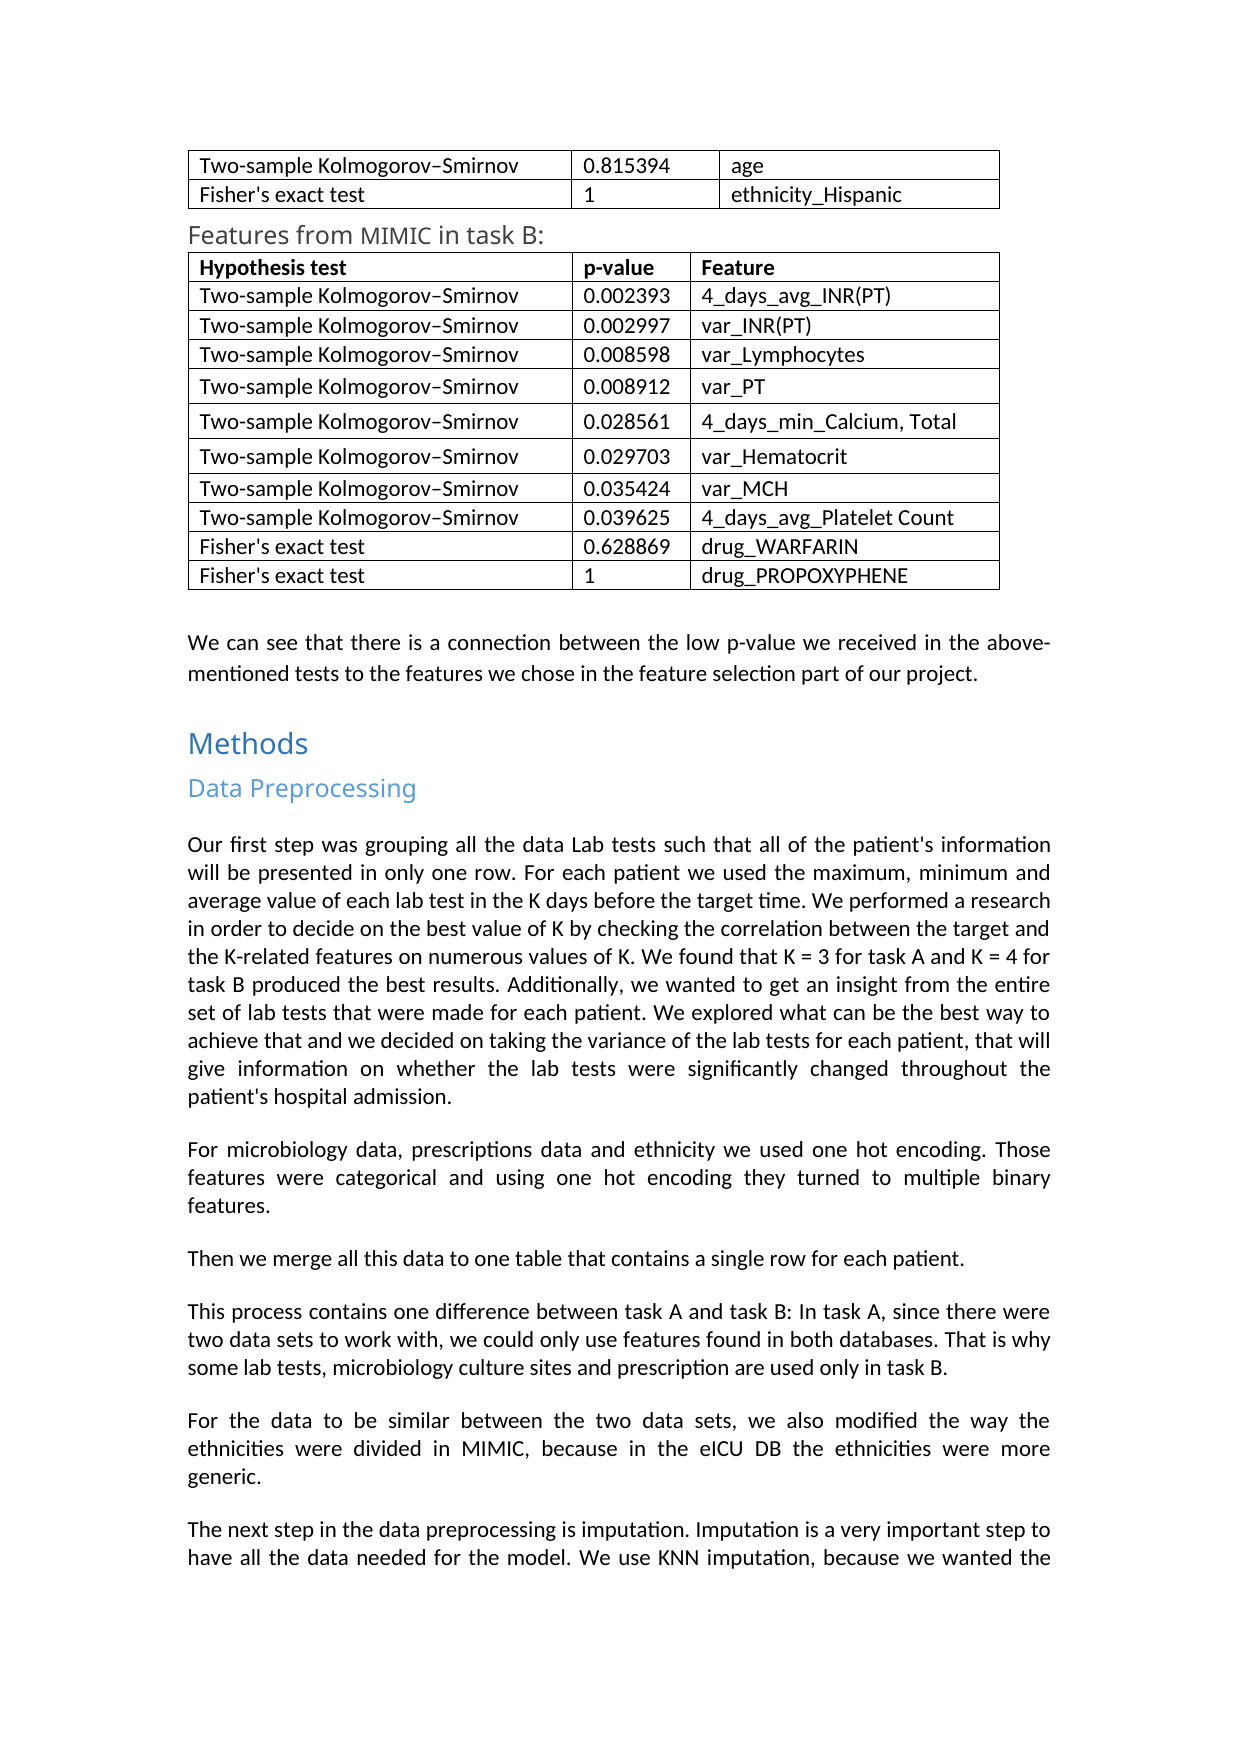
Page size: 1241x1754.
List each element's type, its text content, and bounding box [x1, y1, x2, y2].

table_header Hypothesis test [189, 253, 572, 281]
table_cell 1 [573, 561, 690, 589]
table_cell 0.002997 [573, 311, 690, 339]
table_cell 0.029703 [573, 439, 690, 473]
table_header Feature [691, 253, 999, 281]
table_cell 0.028561 [573, 404, 690, 438]
table_cell ethnicity_Hispanic [720, 180, 999, 208]
text We can see that there is a connection between the low p-value we received in the above-mentioned tests to the features we chose in the feature selection part of our project. [187, 628, 1053, 687]
table_cell Two-sample Kolmogorov–Smirnov [189, 311, 572, 339]
text Then we merge all this data to one table that contains a single row for each patient. [187, 1244, 1053, 1272]
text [187, 1515, 1053, 1571]
table_cell var_PT [691, 369, 999, 403]
table_cell var_Lymphocytes [691, 340, 999, 368]
table_cell Two-sample Kolmogorov–Smirnov [189, 503, 572, 531]
text Our first step was grouping all the data Lab tests such that all of the patient's information will be presented in only one row. For each patient we used the maximum, minimum and average value of each lab test in the K days before the target time. We performed a research in order to decide on the best value of K by checking the correlation between the target and the K-related features on numerous values of K. We found that K = 3 for task A and K = 4 for task B produced the best results. Additionally, we wanted to get an insight from the entire set of lab tests that were made for each patient. We explored what can be the best way to achieve that and we decided on taking the variance of the lab tests for each patient, that will give information on whether the lab tests were significantly changed throughout the patient's hospital admission. [187, 830, 1053, 1110]
subtitle Methods [187, 723, 1053, 763]
table_header p-value [573, 253, 690, 281]
table_cell 0.815394 [572, 151, 719, 179]
table_cell 0.002393 [573, 282, 690, 310]
table_cell var_Hematocrit [691, 439, 999, 473]
table_cell 0.628869 [573, 532, 690, 560]
text For microbiology data, prescriptions data and ethnicity we used one hot encoding. Those features were categorical and using one hot encoding they turned to multiple binary features. [187, 1135, 1053, 1219]
table_cell 0.008598 [573, 340, 690, 368]
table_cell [189, 151, 571, 179]
table_cell drug_WARFARIN [691, 532, 999, 560]
table_cell Two-sample Kolmogorov–Smirnov [189, 439, 572, 473]
table_cell age [720, 151, 999, 179]
table_cell var_INR(PT) [691, 311, 999, 339]
table_cell 1 [572, 180, 719, 208]
table_cell var_MCH [691, 474, 999, 502]
table_cell drug_PROPOXYPHENE [691, 561, 999, 589]
table_cell Fisher's exact test [189, 532, 572, 560]
table_cell 0.039625 [573, 503, 690, 531]
table_cell Fisher's exact test [189, 561, 572, 589]
table_cell Two-sample Kolmogorov–Smirnov [189, 369, 572, 403]
table_cell Two-sample Kolmogorov–Smirnov [189, 474, 572, 502]
table_cell 4_days_avg_INR(PT) [691, 282, 999, 310]
table_cell Two-sample Kolmogorov–Smirnov [189, 404, 572, 438]
table_cell 4_days_avg_Platelet Count [691, 503, 999, 531]
table_cell Two-sample Kolmogorov–Smirnov [189, 282, 572, 310]
table_cell Two-sample Kolmogorov–Smirnov [189, 340, 572, 368]
table_cell Fisher's exact test [189, 180, 571, 208]
subtitle Features from MIMIC in task B: [187, 217, 1053, 252]
table_cell 0.035424 [573, 474, 690, 502]
table_cell 0.008912 [573, 369, 690, 403]
text This process contains one difference between task A and task B: In task A, since there were two data sets to work with, we could only use features found in both databases. That is why some lab tests, microbiology culture sites and prescription are used only in task B. [187, 1297, 1053, 1381]
subtitle Data Preprocessing [187, 771, 1053, 805]
table_cell 4_days_min_Calcium, Total [691, 404, 999, 438]
text For the data to be similar between the two data sets, we also modified the way the ethnicities were divided in MIMIC, because in the eICU DB the ethnicities were more generic. [187, 1406, 1053, 1490]
